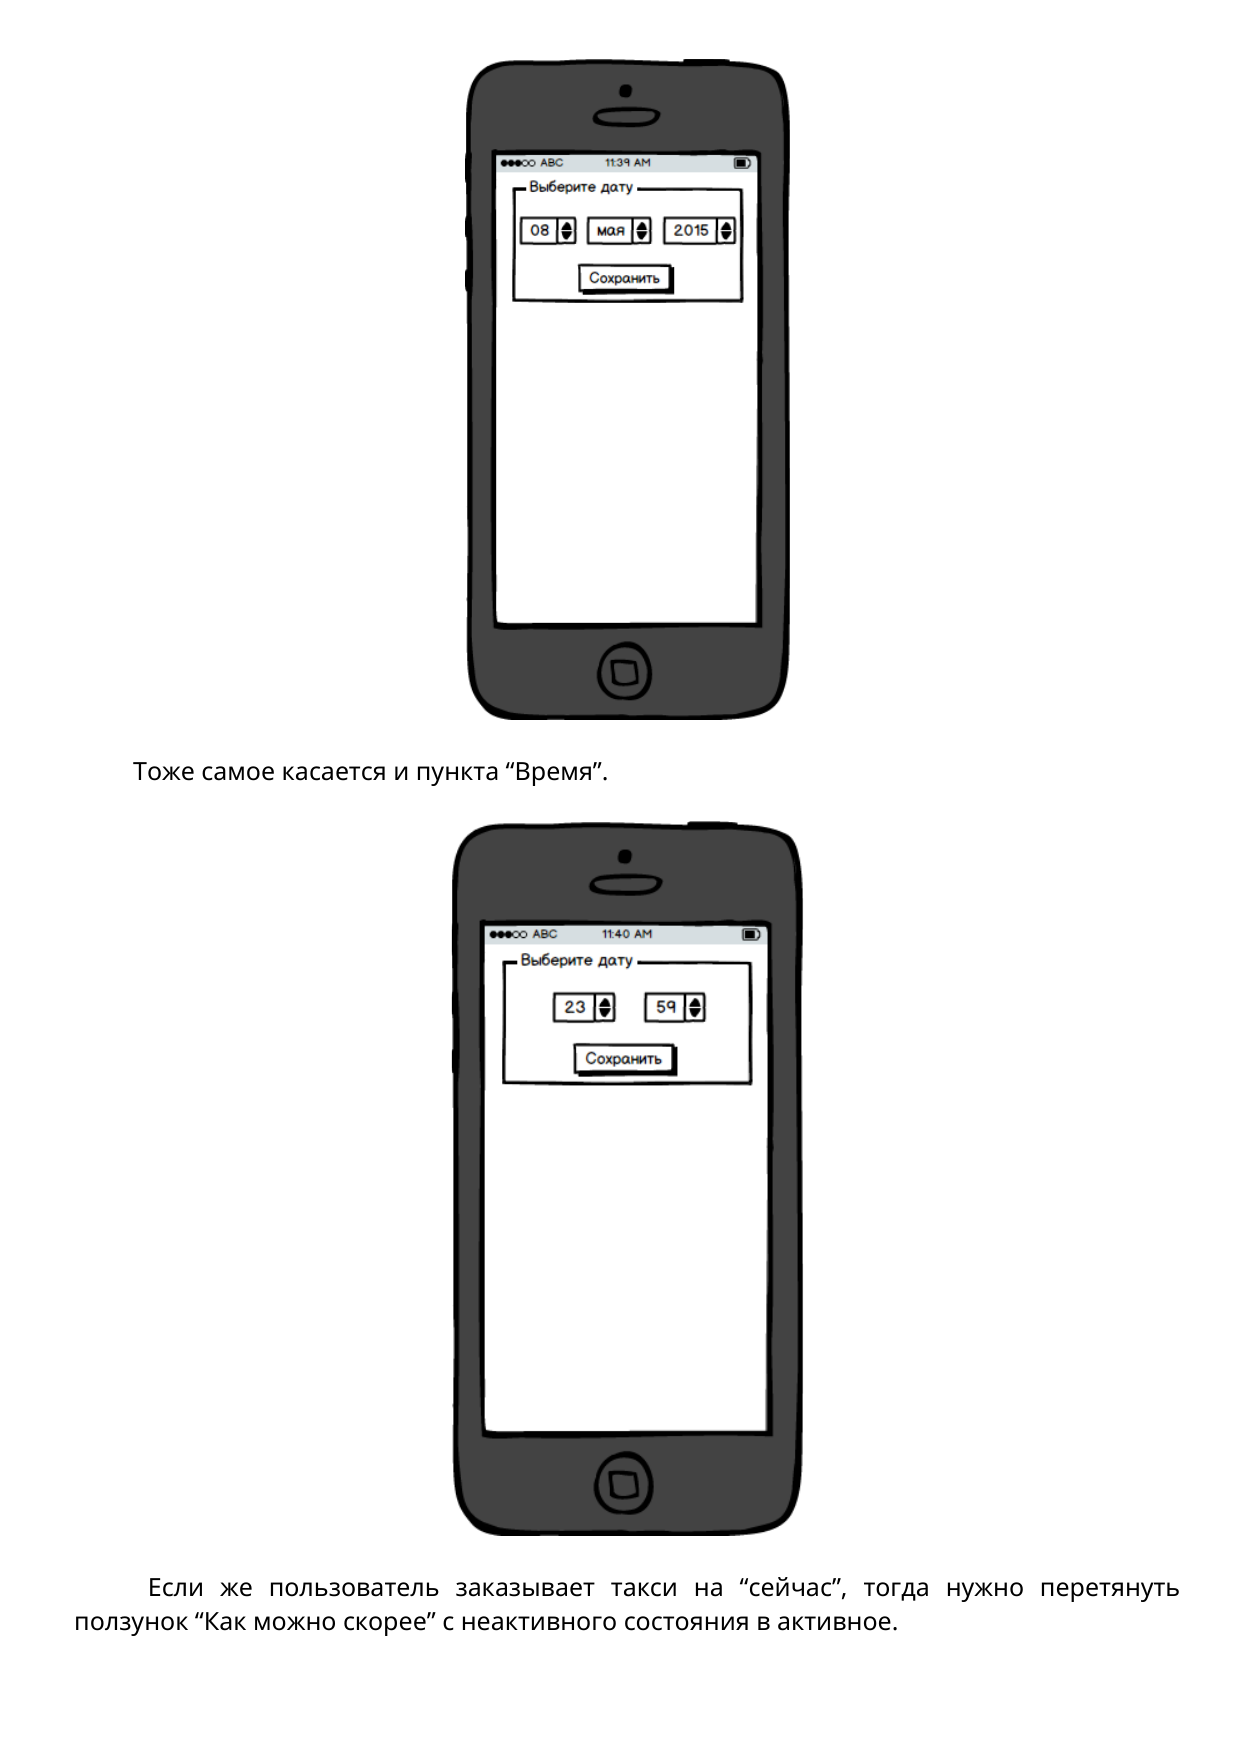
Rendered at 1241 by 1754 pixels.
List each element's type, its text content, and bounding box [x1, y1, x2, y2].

picture [451, 821, 804, 1536]
text Тоже самое касается и пункта “Время”. [133, 753, 1181, 787]
text Если же пользователь заказывает такси на “сейчас”, тогда нужно перетянуть ползунок “Как можно скорее” с неактивного состояния в активное. [74, 1570, 1181, 1638]
picture [465, 59, 790, 720]
